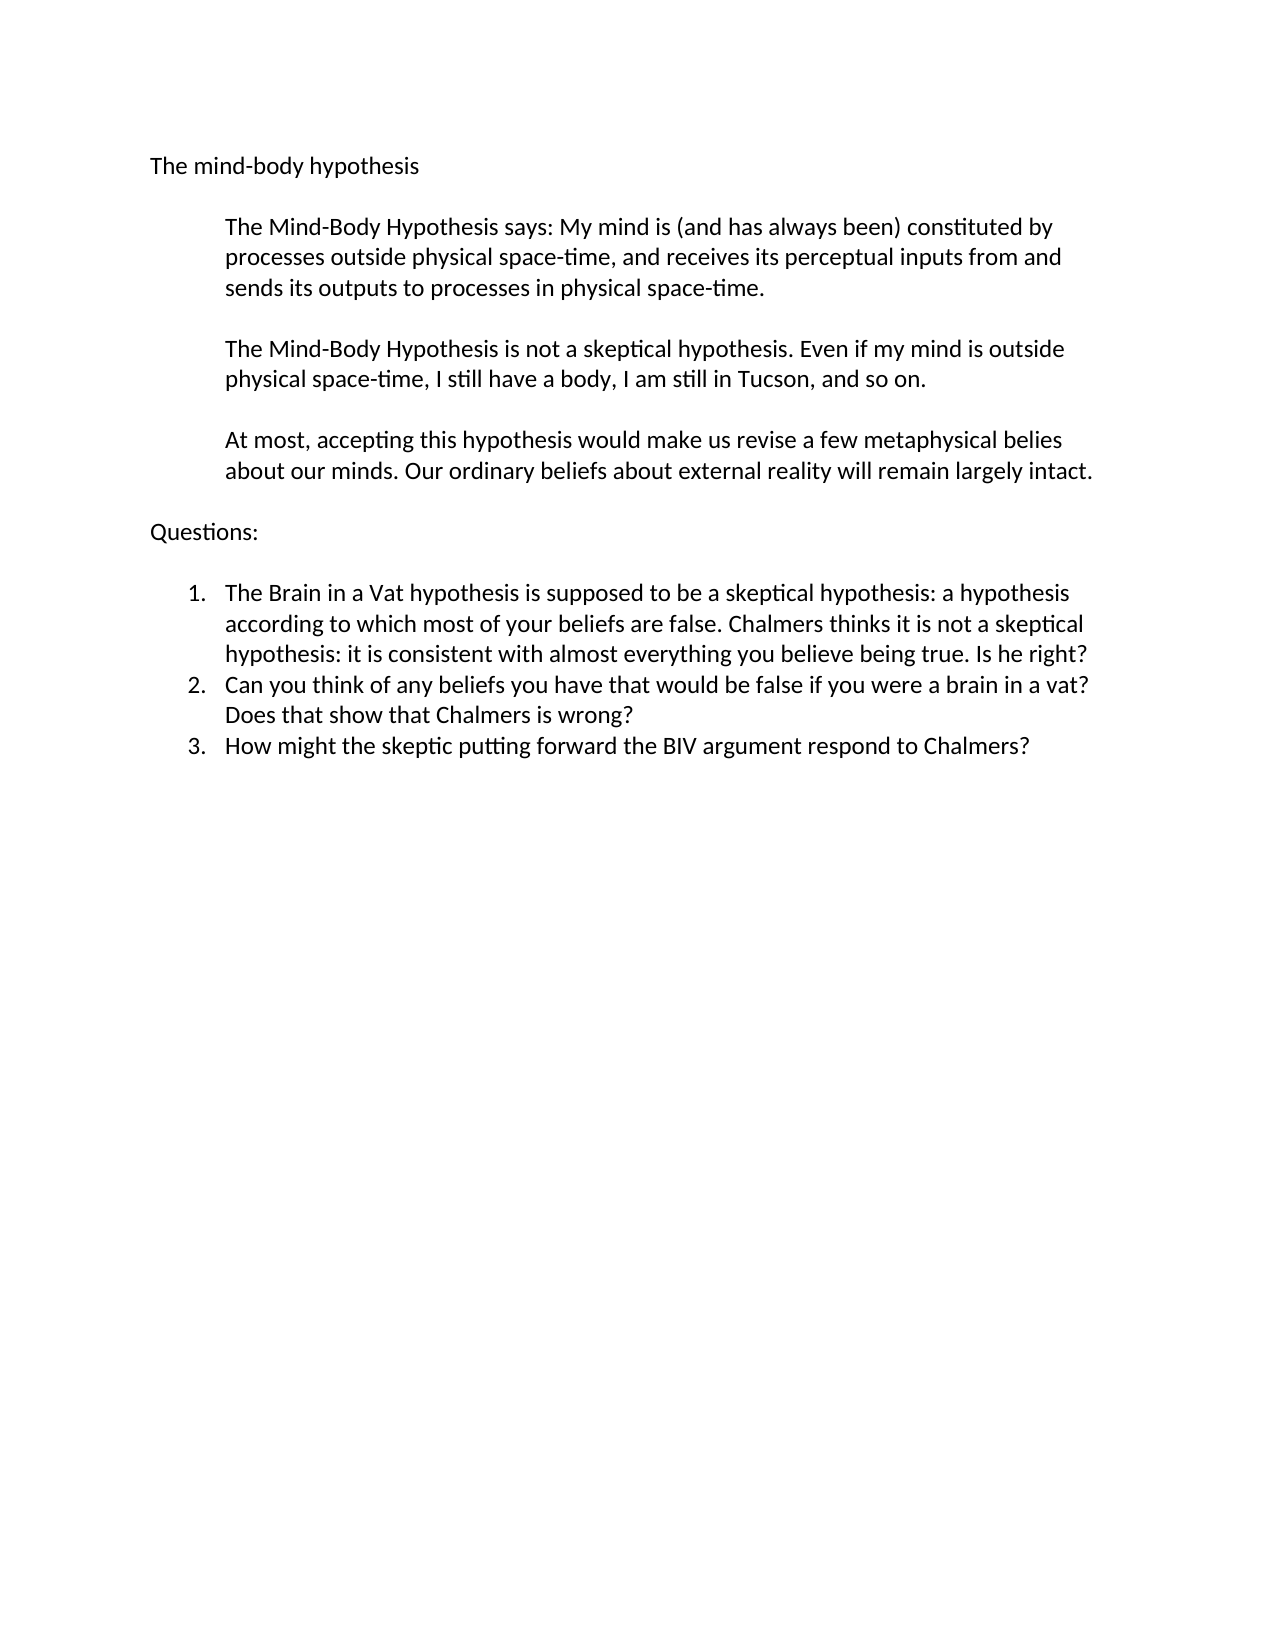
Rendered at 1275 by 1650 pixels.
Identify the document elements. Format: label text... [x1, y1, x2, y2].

list How might the skeptic putting forward the BIV argument respond to Chalmers? [187, 730, 1125, 760]
list The Brain in a Vat hypothesis is supposed to be a skeptical hypothesis: a hypothesis according to which most of your beliefs are false. Chalmers thinks it is not a skeptical hypothesis: it is consistent with almost everything you believe being true. Is he right? [187, 577, 1125, 669]
text Questions: [150, 516, 1125, 547]
list Can you think of any beliefs you have that would be false if you were a brain in a vat? Does that show that Chalmers is wrong? [187, 669, 1125, 730]
text The Mind-Body Hypothesis is not a skeptical hypothesis. Even if my mind is outside physical space-time, I still have a body, I am still in Tucson, and so on. [225, 333, 1125, 394]
text The Mind-Body Hypothesis says: My mind is (and has always been) constituted by processes outside physical space-time, and receives its perceptual inputs from and sends its outputs to processes in physical space-time. [225, 211, 1125, 303]
text At most, accepting this hypothesis would make us revise a few metaphysical belies about our minds. Our ordinary beliefs about external reality will remain largely intact. [225, 425, 1125, 486]
text The mind-body hypothesis [150, 150, 1125, 181]
